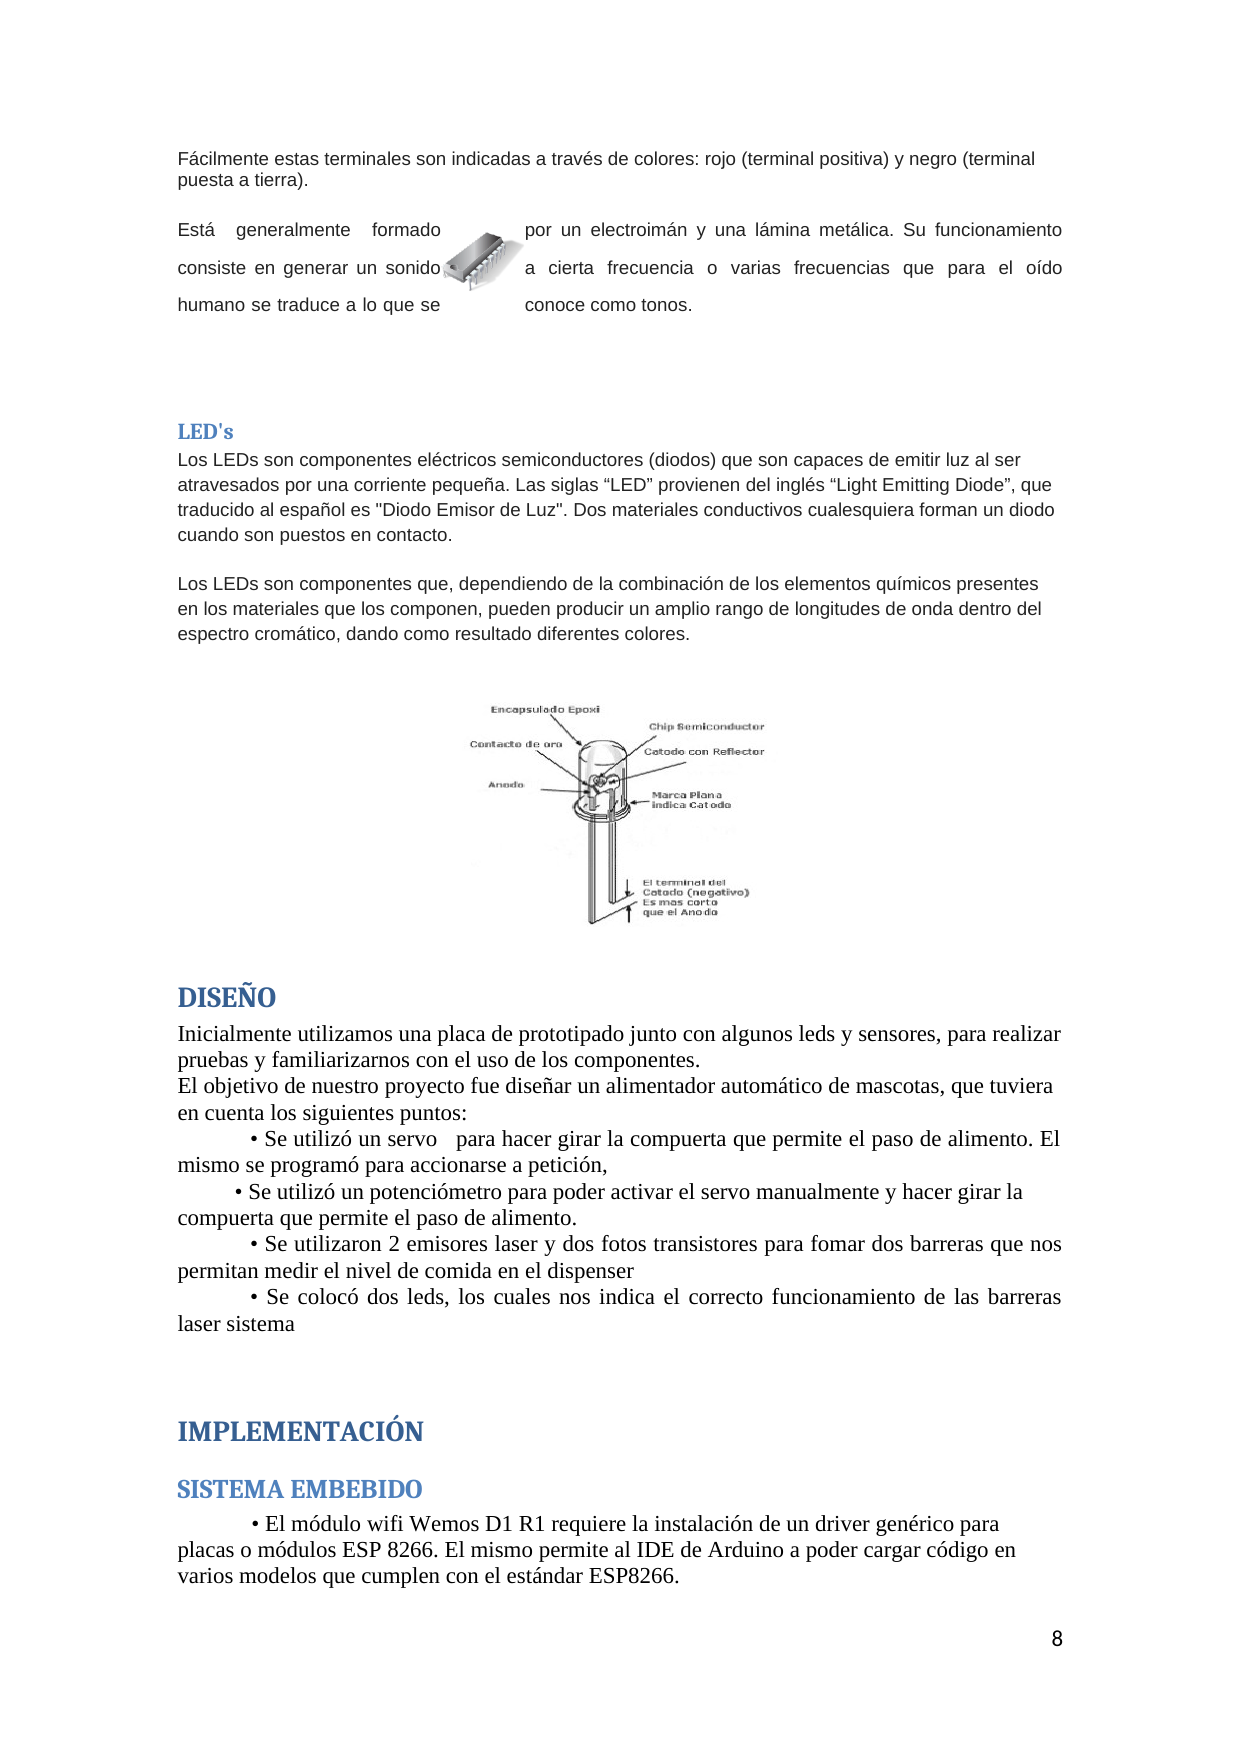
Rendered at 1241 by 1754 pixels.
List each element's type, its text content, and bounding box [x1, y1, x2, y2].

subtitle SISTEMA EMBEBIDO [177, 1474, 1063, 1505]
text Inicialmente utilizamos una placa de prototipado junto con algunos leds y sensores, para realizar pruebas y familiarizarnos con el uso de los componentes. [177, 1020, 1063, 1072]
text • Se colocó dos leds, los cuales nos indica el correcto funcionamiento de las barreras laser sistema [177, 1283, 1063, 1336]
text Está generalmente formado por un electroimán y una lámina metálica. Su funcionamiento consiste en generar un sonido a cierta frecuencia o varias frecuencias que para el oído humano se traduce a lo que se conoce como tonos. [177, 203, 1063, 316]
subtitle DISEÑO [177, 981, 1063, 1015]
picture [440, 217, 525, 302]
text • Se utilizaron 2 emisores laser y dos fotos transistores para fomar dos barreras que nos permitan medir el nivel de comida en el dispenser [177, 1231, 1063, 1283]
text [177, 148, 1063, 191]
subtitle LED's [177, 419, 1063, 445]
text Los LEDs son componentes eléctricos semiconductores (diodos) que son capaces de emitir luz al ser atravesados por una corriente pequeña. Las siglas “LED” provienen del inglés “Light Emitting Diode”, que traducido al español es "Diodo Emisor de Luz". Dos materiales conductivos cualesquiera forman un diodo cuando son puestos en contacto. Los LEDs son componentes que, dependiendo de la combinación de los elementos químicos presentes en los materiales que los componen, pueden producir un amplio rango de longitudes de onda dentro del espectro cromático, dando como resultado diferentes colores. [177, 449, 1063, 644]
text El objetivo de nuestro proyecto fue diseñar un alimentador automático de mascotas, que tuviera en cuenta los siguientes puntos: [177, 1072, 1063, 1125]
subtitle IMPLEMENTACIÓN [177, 1415, 1063, 1448]
text • El módulo wifi Wemos D1 R1 requiere la instalación de un driver genérico para placas o módulos ESP 8266. El mismo permite al IDE de Arduino a poder cargar código en varios modelos que cumplen con el estándar ESP8266. [177, 1510, 1063, 1589]
picture [462, 694, 779, 927]
text • Se utilizó un potenciómetro para poder activar el servo manualmente y hacer girar la compuerta que permite el paso de alimento. [177, 1178, 1063, 1231]
text • Se utilizó un servo para hacer girar la compuerta que permite el paso de alimento. El mismo se programó para accionarse a petición, [177, 1125, 1063, 1178]
